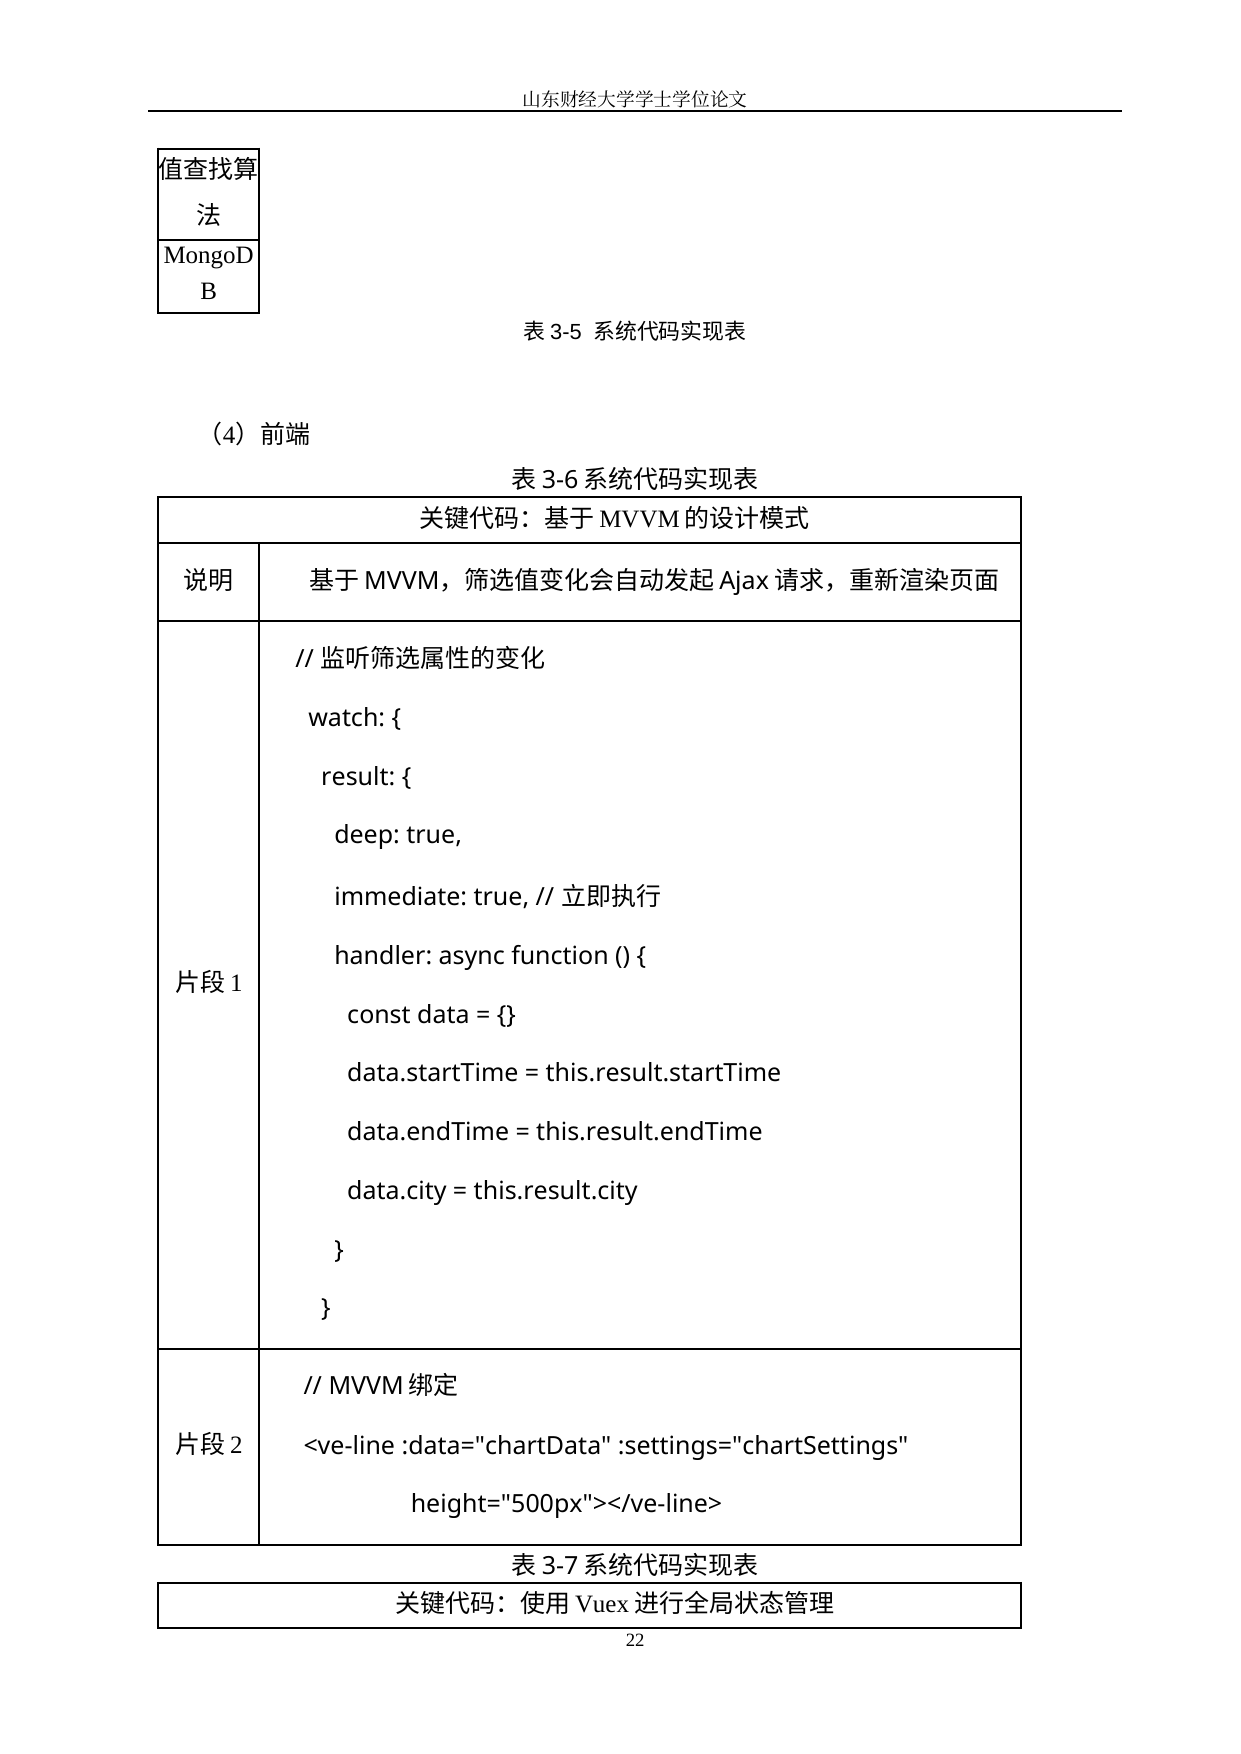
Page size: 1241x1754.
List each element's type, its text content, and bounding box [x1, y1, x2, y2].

text （4）前端 [148, 414, 1122, 451]
table_cell // MVVM绑定 <ve-line :data="chartData" :settings="chartSettings" height="500px"></ve-line> [260, 1350, 1020, 1543]
text 表3-7系统代码实现表 [148, 1546, 1122, 1582]
text 表3-5 系统代码实现表 [148, 314, 1122, 346]
table_header 关键代码：使用Vuex进行全局状态管理 [159, 1584, 1020, 1627]
table_cell 说明 [159, 544, 258, 620]
table_header 关键代码：基于MVVM的设计模式 [159, 498, 1020, 542]
table_cell // 监听筛选属性的变化 watch: { result: { deep: true, immediate: true, // 立即执行 handler: async function () { const data = {} data.startTime = this.result.startTime data.endTime = this.result.endTime data.city = this.result.city } } [260, 622, 1020, 1347]
table_cell MongoDB [159, 241, 258, 312]
table_cell 片段1 [159, 622, 258, 1347]
table_cell Redis差值查找算法 [159, 150, 258, 238]
table_cell 基于MVVM，筛选值变化会自动发起Ajax请求，重新渲染页面 [260, 544, 1020, 620]
text 表3-6系统代码实现表 [148, 460, 1122, 496]
table_cell 片段2 [159, 1350, 258, 1543]
